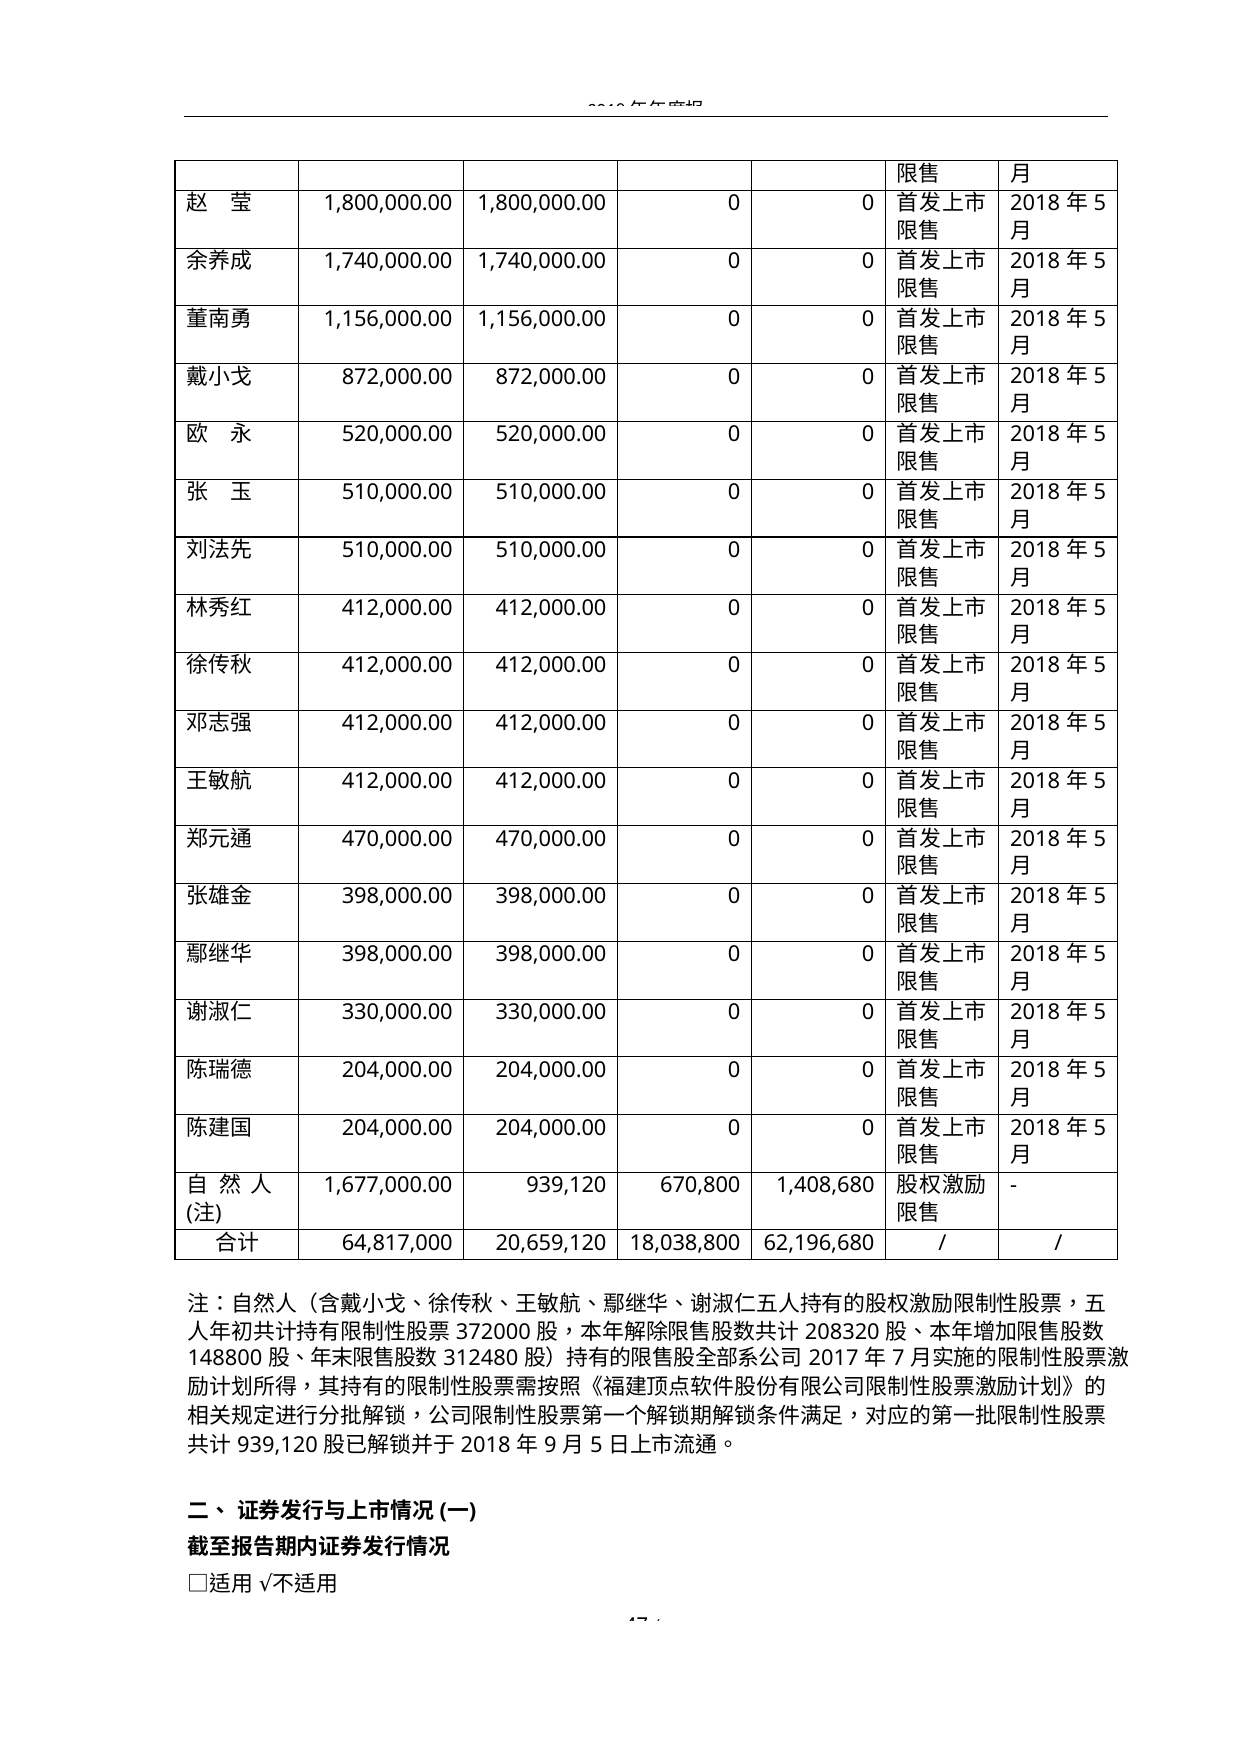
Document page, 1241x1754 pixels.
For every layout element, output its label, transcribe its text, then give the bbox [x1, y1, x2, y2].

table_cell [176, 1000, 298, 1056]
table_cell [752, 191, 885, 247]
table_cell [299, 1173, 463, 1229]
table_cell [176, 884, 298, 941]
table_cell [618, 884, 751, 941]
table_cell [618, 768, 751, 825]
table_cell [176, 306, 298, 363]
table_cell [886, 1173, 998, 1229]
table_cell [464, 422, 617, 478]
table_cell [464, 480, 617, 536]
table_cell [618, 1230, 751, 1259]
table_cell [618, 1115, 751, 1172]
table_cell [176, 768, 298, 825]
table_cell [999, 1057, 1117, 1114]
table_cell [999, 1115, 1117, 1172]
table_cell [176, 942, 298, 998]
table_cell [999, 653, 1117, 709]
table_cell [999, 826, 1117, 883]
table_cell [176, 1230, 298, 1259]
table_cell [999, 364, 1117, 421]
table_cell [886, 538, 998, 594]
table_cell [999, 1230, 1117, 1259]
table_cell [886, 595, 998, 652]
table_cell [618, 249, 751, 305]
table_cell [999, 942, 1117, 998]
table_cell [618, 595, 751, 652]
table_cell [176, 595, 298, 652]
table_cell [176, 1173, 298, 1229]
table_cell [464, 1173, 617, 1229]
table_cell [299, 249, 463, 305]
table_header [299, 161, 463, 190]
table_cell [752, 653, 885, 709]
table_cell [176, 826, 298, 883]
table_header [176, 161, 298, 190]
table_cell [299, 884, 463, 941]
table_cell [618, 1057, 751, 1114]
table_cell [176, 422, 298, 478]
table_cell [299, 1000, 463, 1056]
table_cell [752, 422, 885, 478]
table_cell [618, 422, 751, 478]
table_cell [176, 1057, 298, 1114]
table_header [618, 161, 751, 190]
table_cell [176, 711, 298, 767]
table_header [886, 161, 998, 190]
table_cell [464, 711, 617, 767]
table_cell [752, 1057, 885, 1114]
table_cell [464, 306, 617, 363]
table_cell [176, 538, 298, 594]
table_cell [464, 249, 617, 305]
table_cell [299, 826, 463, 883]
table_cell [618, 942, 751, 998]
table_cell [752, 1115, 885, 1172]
text 注：自然人（含戴小戈、徐传秋、王敏航、鄢继华、谢淑仁五人持有的股权激励限制性股票，五 人年初共计持有限制性股票 372000 股，本年解除限售股数共计 208320 股、本年增加限售股数 [187, 1288, 1107, 1345]
text □适用 √不适用 [187, 1568, 1132, 1598]
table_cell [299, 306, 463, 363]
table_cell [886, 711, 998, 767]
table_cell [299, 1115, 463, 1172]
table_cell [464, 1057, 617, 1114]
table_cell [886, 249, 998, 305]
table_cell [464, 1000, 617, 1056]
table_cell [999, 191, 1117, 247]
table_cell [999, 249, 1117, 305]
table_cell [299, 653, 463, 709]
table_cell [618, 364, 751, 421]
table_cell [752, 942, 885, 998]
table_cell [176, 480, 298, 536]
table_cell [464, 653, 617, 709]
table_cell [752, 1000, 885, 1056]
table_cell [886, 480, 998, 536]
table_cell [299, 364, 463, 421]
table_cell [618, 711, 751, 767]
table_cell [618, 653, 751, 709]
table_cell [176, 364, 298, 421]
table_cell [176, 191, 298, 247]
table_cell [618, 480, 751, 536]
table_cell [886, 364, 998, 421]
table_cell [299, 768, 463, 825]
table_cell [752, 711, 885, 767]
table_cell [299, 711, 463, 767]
text 励计划所得，其持有的限制性股票需按照《福建顶点软件股份有限公司限制性股票激励计划》的 相关规定进行分批解锁，公司限制性股票第一个解锁期解锁条件满足，对应的第一批限制性股票 共计 939,120 股已解锁并于 2018 年 9 月 5 日上市流通。 [187, 1371, 1107, 1459]
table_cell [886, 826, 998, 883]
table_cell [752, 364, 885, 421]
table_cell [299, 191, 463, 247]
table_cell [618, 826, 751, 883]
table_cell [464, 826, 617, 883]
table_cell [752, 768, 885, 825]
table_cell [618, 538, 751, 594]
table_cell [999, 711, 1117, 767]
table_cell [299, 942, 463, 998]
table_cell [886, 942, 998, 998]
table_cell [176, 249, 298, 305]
subtitle 二、 证券发行与上市情况 (一)截至报告期内证券发行情况 [187, 1494, 497, 1560]
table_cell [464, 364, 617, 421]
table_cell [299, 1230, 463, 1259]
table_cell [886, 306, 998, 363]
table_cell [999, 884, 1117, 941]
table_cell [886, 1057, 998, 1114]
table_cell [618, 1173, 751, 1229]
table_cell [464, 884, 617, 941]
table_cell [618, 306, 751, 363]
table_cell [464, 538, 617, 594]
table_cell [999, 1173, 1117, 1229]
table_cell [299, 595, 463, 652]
text 148800 股、年末限售股数 312480 股）持有的限售股全部系公司 2017 年 7 月实施的限制性股票激 [187, 1345, 1132, 1371]
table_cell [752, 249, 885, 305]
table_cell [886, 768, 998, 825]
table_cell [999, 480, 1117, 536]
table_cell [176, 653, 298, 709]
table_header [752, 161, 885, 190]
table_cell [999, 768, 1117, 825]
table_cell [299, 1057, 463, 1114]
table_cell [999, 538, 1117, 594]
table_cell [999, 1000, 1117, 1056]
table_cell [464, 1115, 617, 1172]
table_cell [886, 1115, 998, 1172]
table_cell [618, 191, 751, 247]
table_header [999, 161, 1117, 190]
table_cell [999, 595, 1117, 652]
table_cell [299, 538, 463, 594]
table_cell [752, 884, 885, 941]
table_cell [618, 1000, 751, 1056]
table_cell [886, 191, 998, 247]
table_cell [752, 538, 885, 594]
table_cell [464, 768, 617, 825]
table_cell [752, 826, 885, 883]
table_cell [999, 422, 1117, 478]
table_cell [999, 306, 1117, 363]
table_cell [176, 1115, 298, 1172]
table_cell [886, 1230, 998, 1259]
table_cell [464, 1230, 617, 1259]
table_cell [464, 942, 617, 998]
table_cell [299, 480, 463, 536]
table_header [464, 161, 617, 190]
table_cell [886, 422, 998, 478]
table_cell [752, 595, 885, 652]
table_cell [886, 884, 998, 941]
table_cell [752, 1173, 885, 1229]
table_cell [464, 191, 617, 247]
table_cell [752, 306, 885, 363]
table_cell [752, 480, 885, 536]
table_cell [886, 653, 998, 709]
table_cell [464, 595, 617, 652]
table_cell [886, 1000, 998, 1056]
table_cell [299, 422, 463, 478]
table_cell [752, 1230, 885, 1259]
